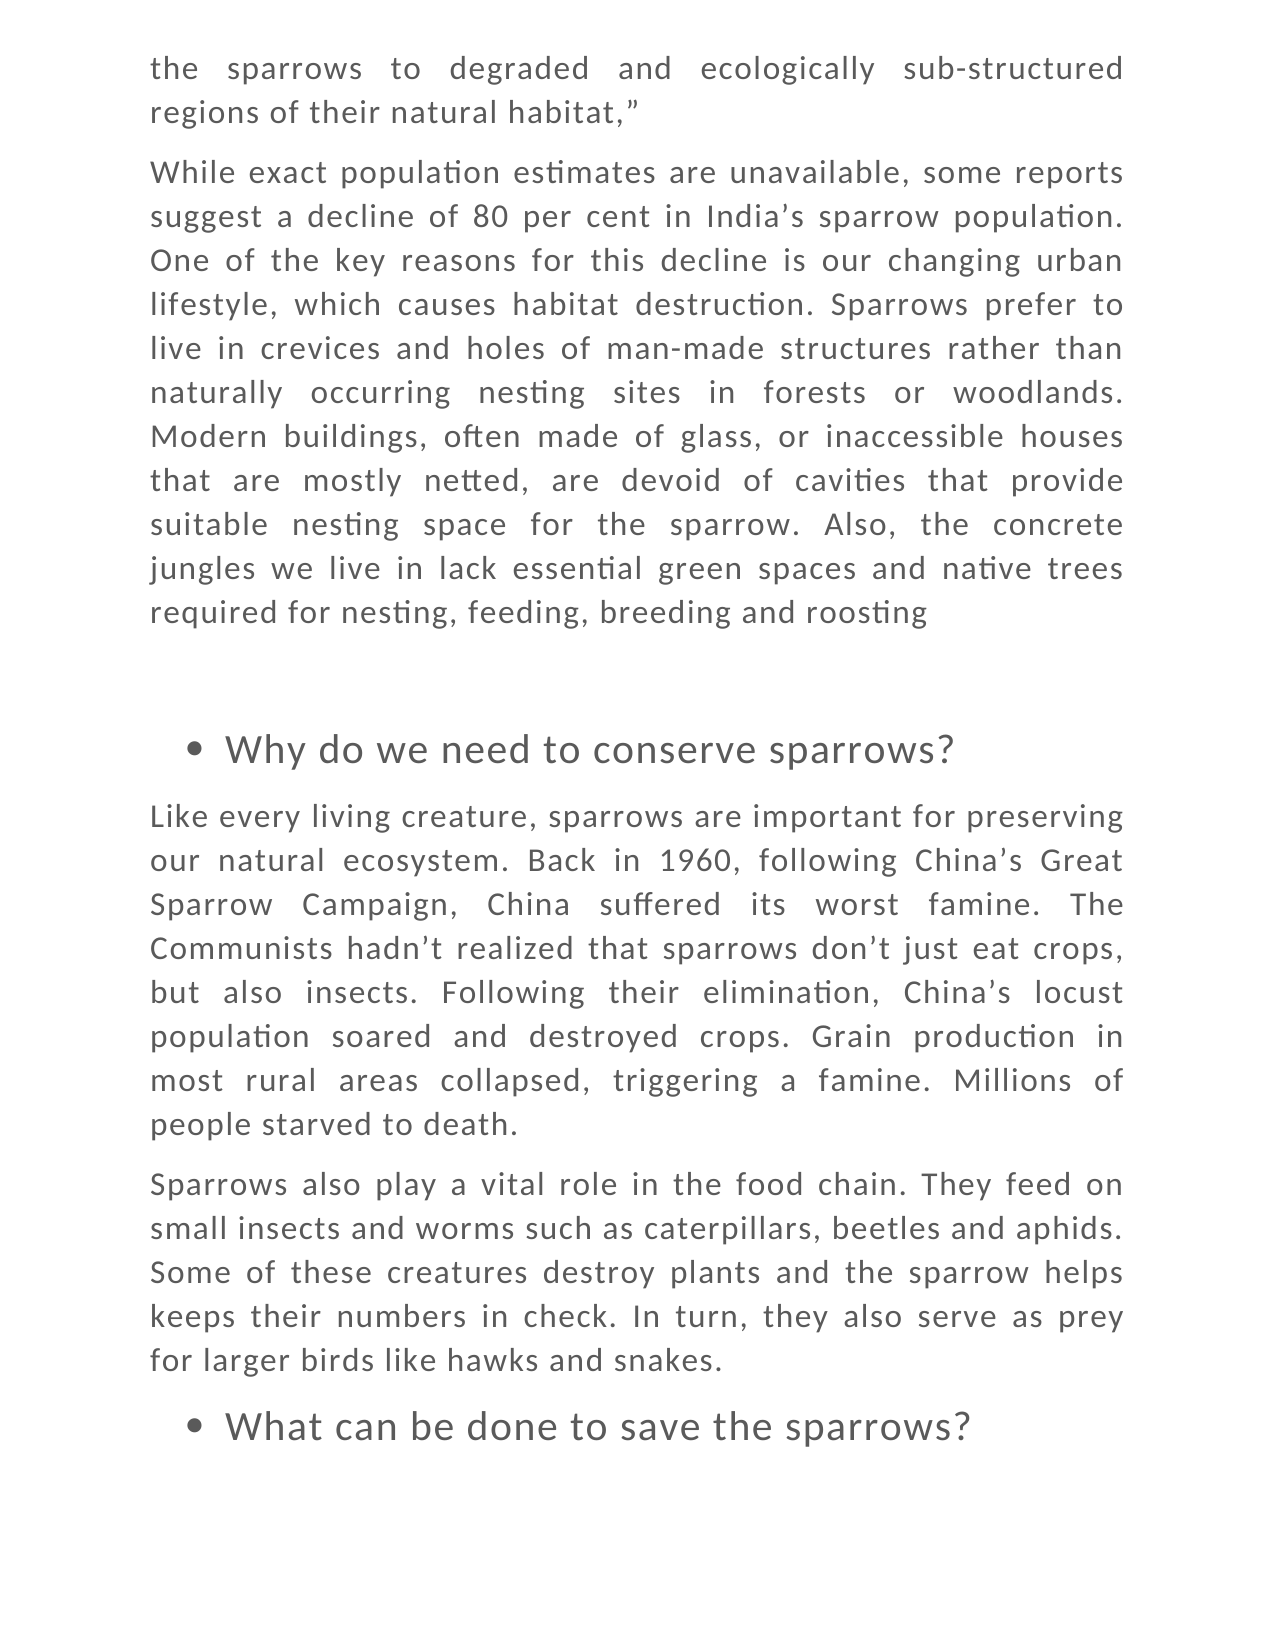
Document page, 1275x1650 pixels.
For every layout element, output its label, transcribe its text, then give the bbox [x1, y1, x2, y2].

list What can be done to save the sparrows? [187, 1399, 1125, 1450]
text While exact population estimates are unavailable, some reports suggest a decline of 80 per cent in India’s sparrow population. One of the key reasons for this decline is our changing urban lifestyle, which causes habitat destruction. Sparrows prefer to live in crevices and holes of man-made structures rather than naturally occurring nesting sites in forests or woodlands. Modern buildings, often made of glass, or inaccessible houses that are mostly netted, are devoid of cavities that provide suitable nesting space for the sparrow. Also, the concrete jungles we live in lack essential green spaces and native trees required for nesting, feeding, breeding and roosting [150, 151, 1125, 632]
list Why do we need to conserve sparrows? [187, 723, 1125, 774]
text Sparrows also play a vital role in the food chain. They feed on small insects and worms such as caterpillars, beetles and aphids. Some of these creatures destroy plants and the sparrow helps keeps their numbers in check. In turn, they also serve as prey for larger birds like hawks and snakes. [150, 1163, 1125, 1380]
text Like every living creature, sparrows are important for preserving our natural ecosystem. Back in 1960, following China’s Great Sparrow Campaign, China suffered its worst famine. The Communists hadn’t realized that sparrows don’t just eat crops, but also insects. Following their elimination, China’s locust population soared and destroyed crops. Grain production in most rural areas collapsed, triggering a famine. Millions of people starved to death. [150, 795, 1125, 1143]
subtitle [150, 47, 1125, 132]
